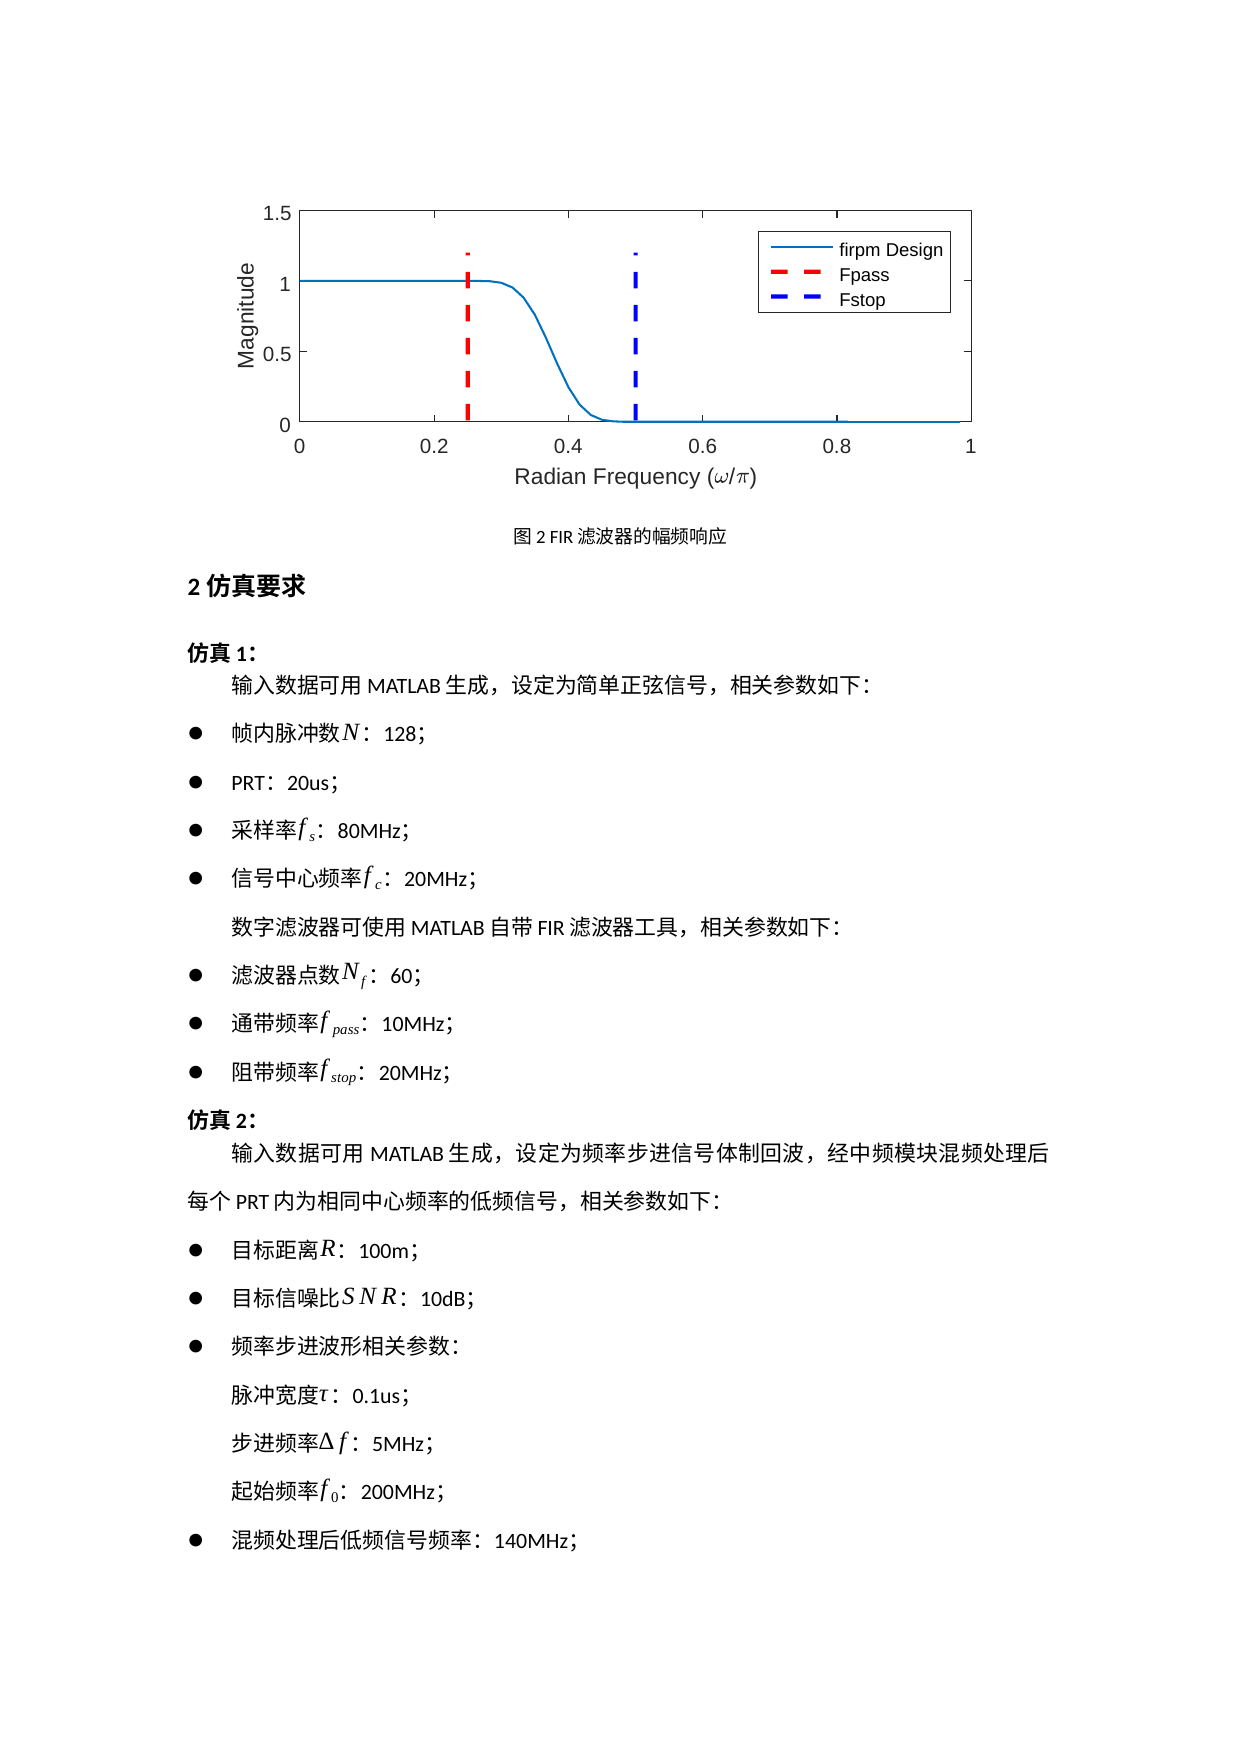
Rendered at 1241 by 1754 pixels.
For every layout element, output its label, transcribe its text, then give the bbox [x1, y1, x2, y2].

text 数字滤波器可使用MATLAB自带FIR滤波器工具，相关参数如下： [187, 909, 1053, 942]
list 目标距离：100m； [187, 1232, 1053, 1265]
text 2 仿真要求 [187, 552, 1053, 617]
list 脉冲宽度：0.1us； [231, 1377, 1053, 1410]
list 帧内脉冲数：128； [187, 716, 1053, 748]
list 目标信噪比：10dB； [187, 1281, 1053, 1313]
text 输入数据可用MATLAB生成，设定为简单正弦信号，相关参数如下： [187, 668, 1053, 700]
list 采样率：80MHz； [187, 813, 1053, 845]
list 频率步进波形相关参数： [187, 1329, 1053, 1361]
list 起始频率：200MHz； [231, 1474, 1053, 1506]
text 图2 FIR滤波器的幅频响应 [187, 519, 1053, 552]
text 仿真2： [187, 1103, 1053, 1135]
list 通带频率：10MHz； [187, 1006, 1053, 1038]
list 阻带频率：20MHz； [187, 1054, 1053, 1087]
list 步进频率：5MHz； [231, 1426, 1053, 1458]
list 混频处理后低频信号频率：140MHz； [187, 1522, 1053, 1555]
text 仿真1： [187, 635, 1053, 668]
text 输入数据可用MATLAB生成，设定为频率步进信号体制回波，经中频模块混频处理后每个PRT内为相同中心频率的低频信号，相关参数如下： [187, 1135, 1053, 1216]
list 信号中心频率：20MHz； [187, 861, 1053, 893]
list 滤波器点数：60； [187, 958, 1053, 990]
list PRT：20us； [187, 764, 1053, 797]
